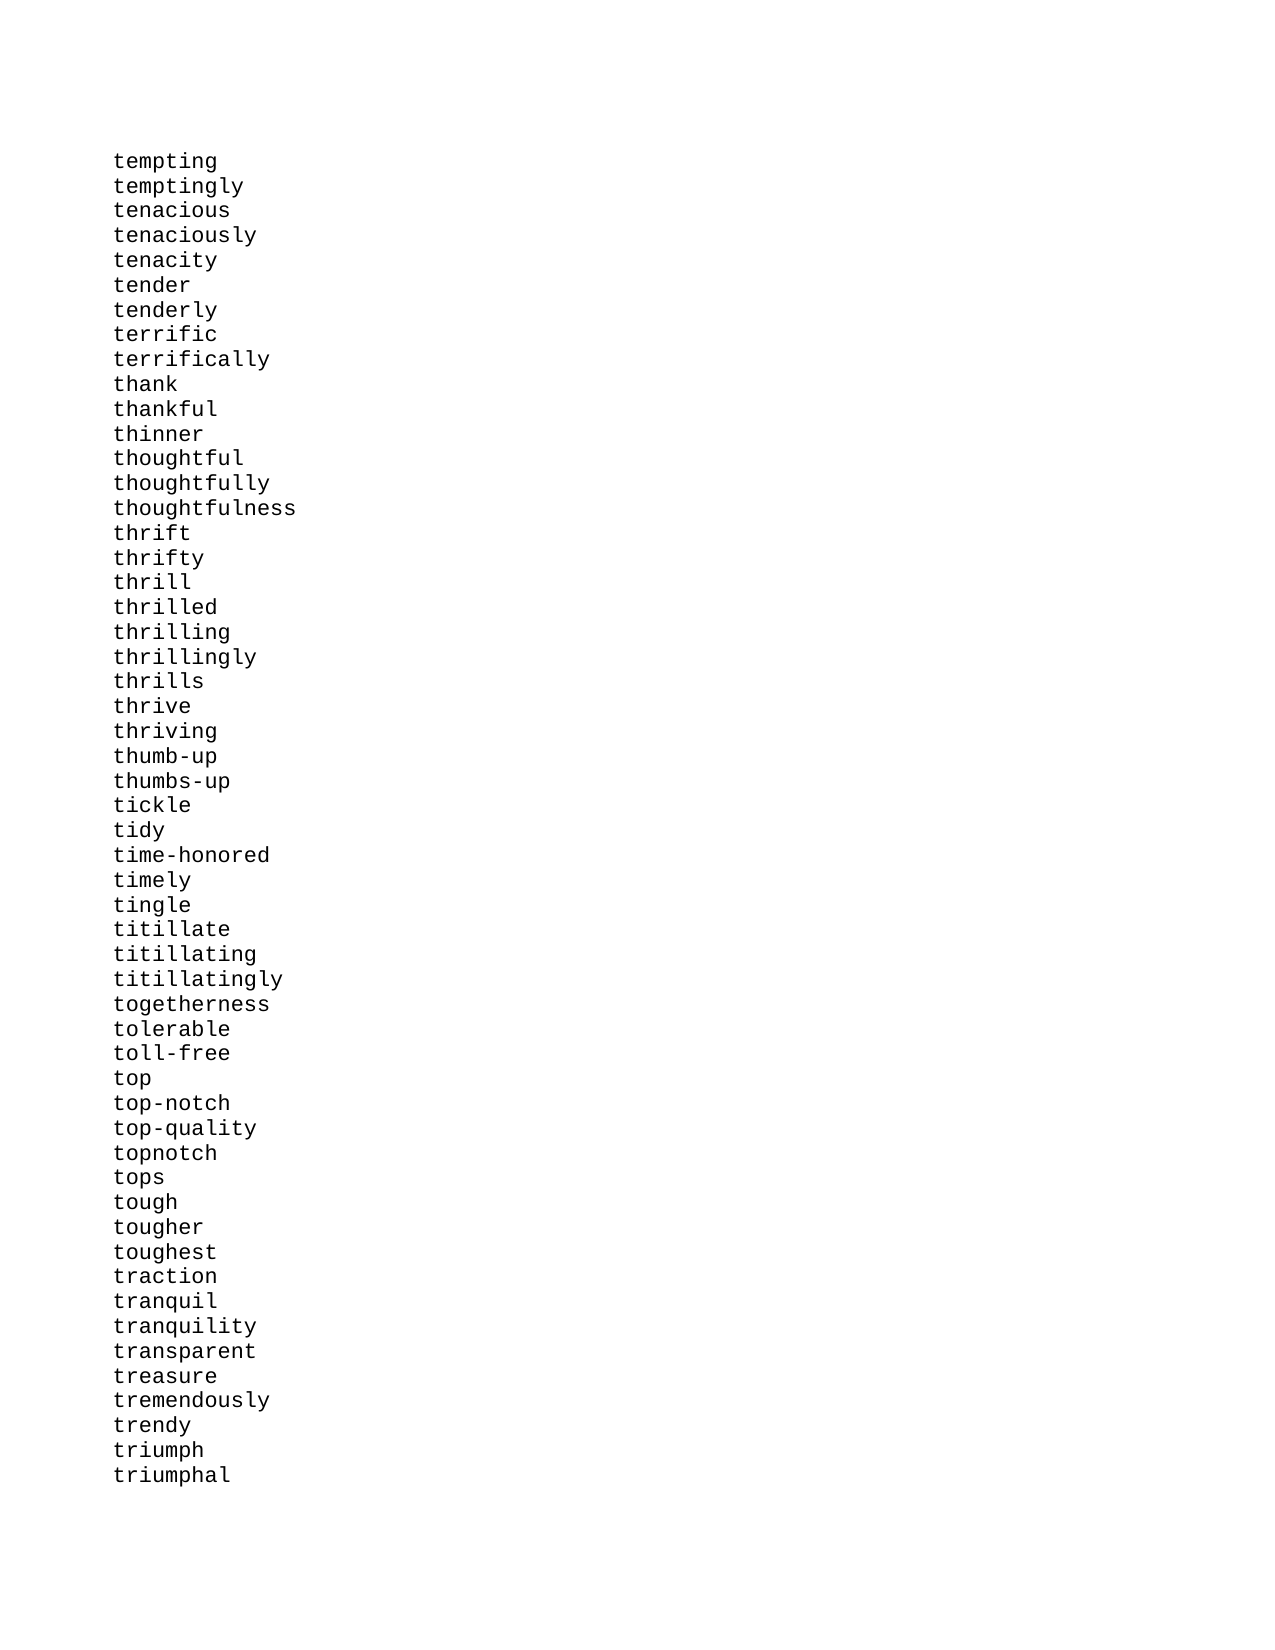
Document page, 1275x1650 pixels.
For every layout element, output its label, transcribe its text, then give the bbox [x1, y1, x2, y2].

text tenderly [112, 299, 1163, 323]
text topnotch [112, 1142, 1163, 1166]
text thoughtfully [112, 472, 1163, 497]
text top-quality [112, 1117, 1163, 1142]
text tenaciously [112, 224, 1163, 249]
text top-notch [112, 1092, 1163, 1117]
text thriving [112, 720, 1163, 745]
text thoughtful [112, 447, 1163, 472]
text tenacity [112, 249, 1163, 274]
text toll-free [112, 1042, 1163, 1067]
text tranquility [112, 1315, 1163, 1340]
text thinner [112, 423, 1163, 447]
text temptingly [112, 175, 1163, 199]
text thrilling [112, 621, 1163, 646]
text tenacious [112, 199, 1163, 224]
text titillatingly [112, 968, 1163, 993]
text transparent [112, 1340, 1163, 1365]
text thrill [112, 571, 1163, 596]
text terrific [112, 323, 1163, 348]
text tingle [112, 894, 1163, 918]
text thrift [112, 522, 1163, 547]
text triumph [112, 1439, 1163, 1464]
text thrive [112, 695, 1163, 720]
text traction [112, 1266, 1163, 1290]
text thoughtfulness [112, 497, 1163, 522]
text thumbs-up [112, 770, 1163, 794]
text thrillingly [112, 646, 1163, 671]
text tranquil [112, 1290, 1163, 1315]
text thank [112, 373, 1163, 398]
text tickle [112, 794, 1163, 819]
text tempting [112, 150, 1163, 175]
text tougher [112, 1216, 1163, 1241]
text thumb-up [112, 745, 1163, 770]
text titillate [112, 918, 1163, 943]
text thankful [112, 398, 1163, 423]
text thrilled [112, 596, 1163, 621]
text tremendously [112, 1389, 1163, 1414]
text thrills [112, 671, 1163, 695]
text tops [112, 1166, 1163, 1191]
text treasure [112, 1365, 1163, 1389]
text time-honored [112, 844, 1163, 869]
text toughest [112, 1241, 1163, 1266]
text top [112, 1067, 1163, 1092]
text timely [112, 869, 1163, 894]
text tough [112, 1191, 1163, 1216]
text tidy [112, 819, 1163, 844]
text titillating [112, 943, 1163, 968]
text tender [112, 274, 1163, 299]
text triumphal [112, 1464, 1163, 1489]
text tolerable [112, 1018, 1163, 1042]
text thrifty [112, 547, 1163, 571]
text trendy [112, 1414, 1163, 1439]
text terrifically [112, 348, 1163, 373]
text togetherness [112, 993, 1163, 1018]
